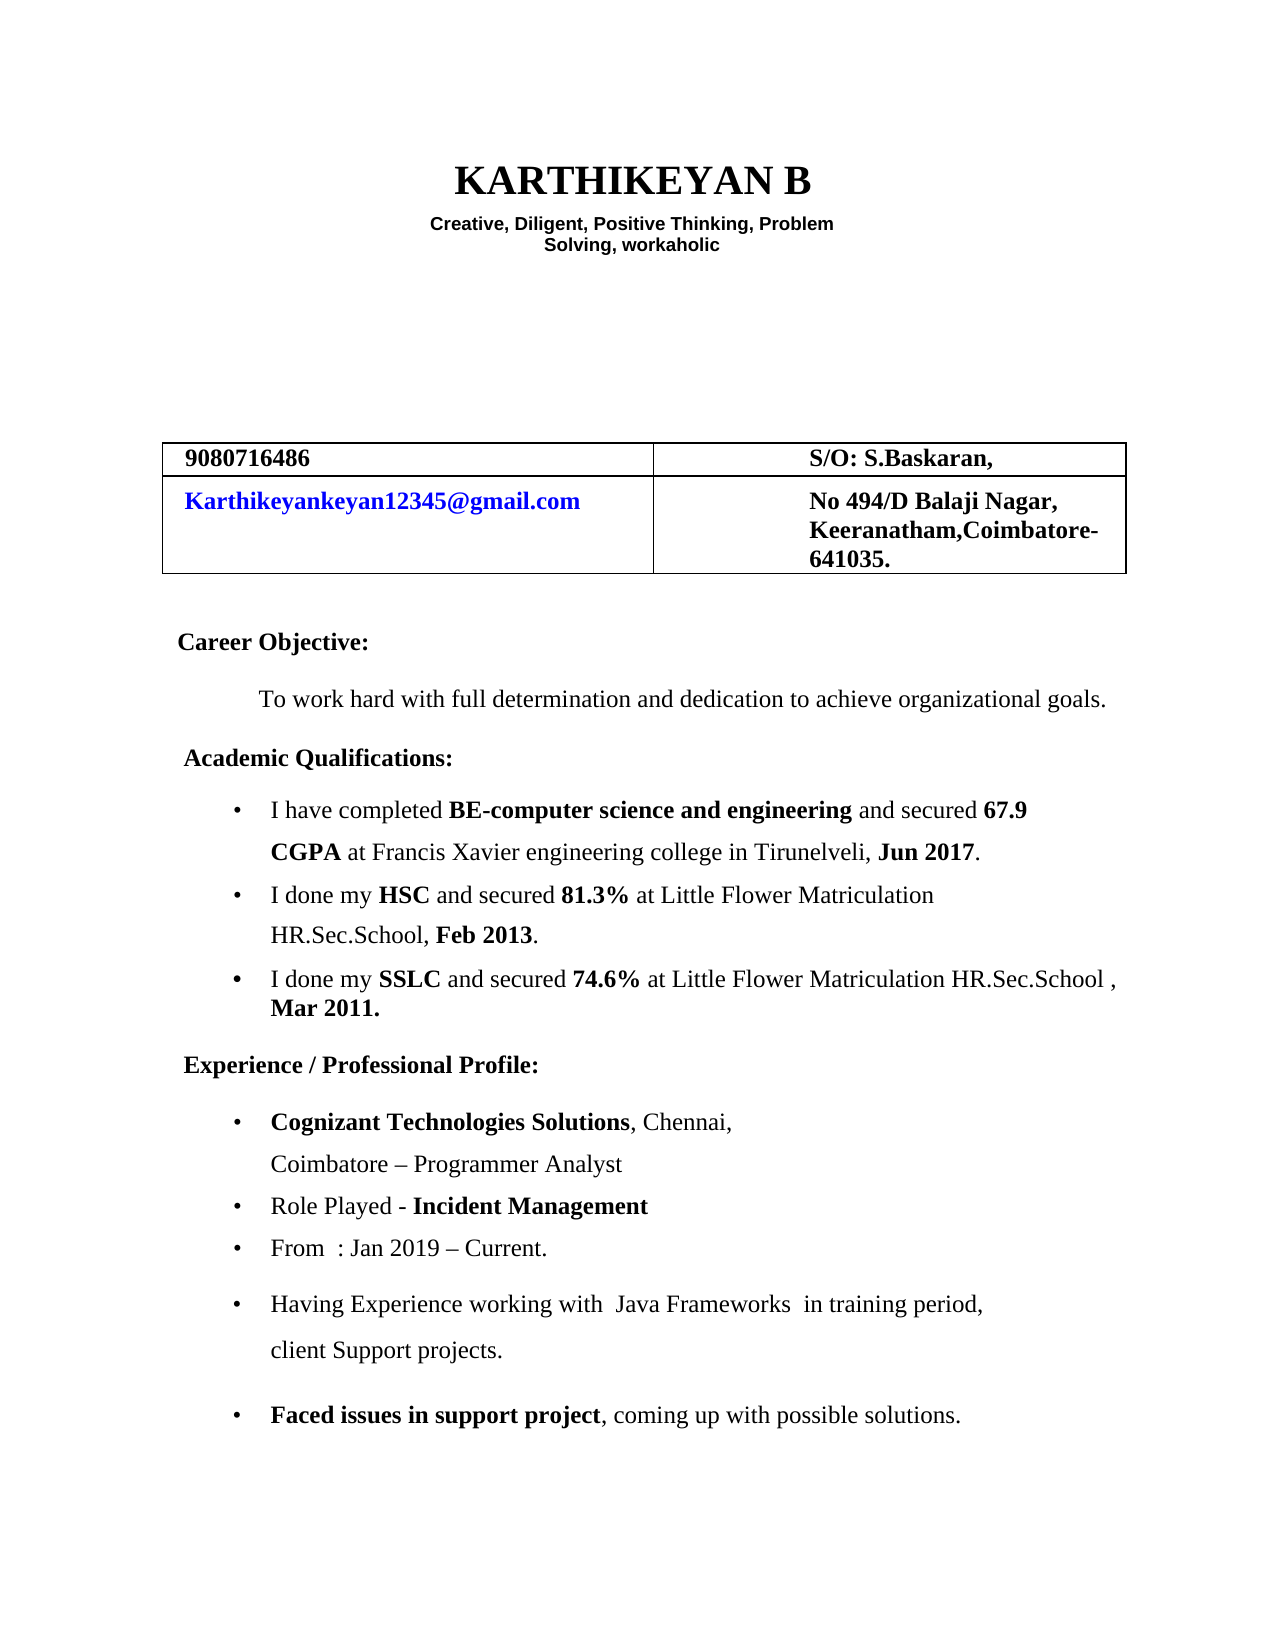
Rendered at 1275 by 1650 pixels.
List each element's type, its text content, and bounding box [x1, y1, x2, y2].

text Academic Qualifications: [183, 743, 1125, 771]
table_cell No 494/D Balaji Nagar, Keeranatham,Coimbatore-641035. [654, 477, 1125, 572]
list From : Jan 2019 – Current. [233, 1233, 781, 1262]
list Role Played - Incident Management [233, 1191, 781, 1220]
list I have completed BE-computer science and engineering and secured 67.9 CGPA at Francis Xavier engineering college in Tirunelveli, Jun 2017. [233, 796, 1054, 865]
list Having Experience working with Java Frameworks in training period, client Support projects. [232, 1289, 1031, 1364]
text Experience / Professional Profile: [183, 1050, 1125, 1079]
text KARTHIKEYAN B [407, 156, 859, 204]
list I done my SSLC and secured 74.6% at Little Flower Matriculation HR.Sec.School , Mar 2011. [233, 964, 1125, 1021]
list Cognizant Technologies Solutions, Chennai, Coimbatore – Programmer Analyst [233, 1107, 781, 1178]
list Faced issues in support project, coming up with possible solutions. [232, 1400, 1033, 1428]
text Creative, Diligent, Positive Thinking, Problem Solving, workaholic [407, 213, 857, 256]
table_header 9080716486 [163, 444, 653, 475]
list I done my HSC and secured 81.3% at Little Flower Matriculation HR.Sec.School, Feb 2013. [233, 880, 1026, 949]
table_cell Karthikeyankeyan12345@gmail.com [163, 477, 653, 572]
text To work hard with full determination and dedication to achieve organizational goals. [258, 684, 1125, 713]
text Career Objective: [177, 627, 1125, 656]
table_header S/O: S.Baskaran, [654, 444, 1125, 475]
